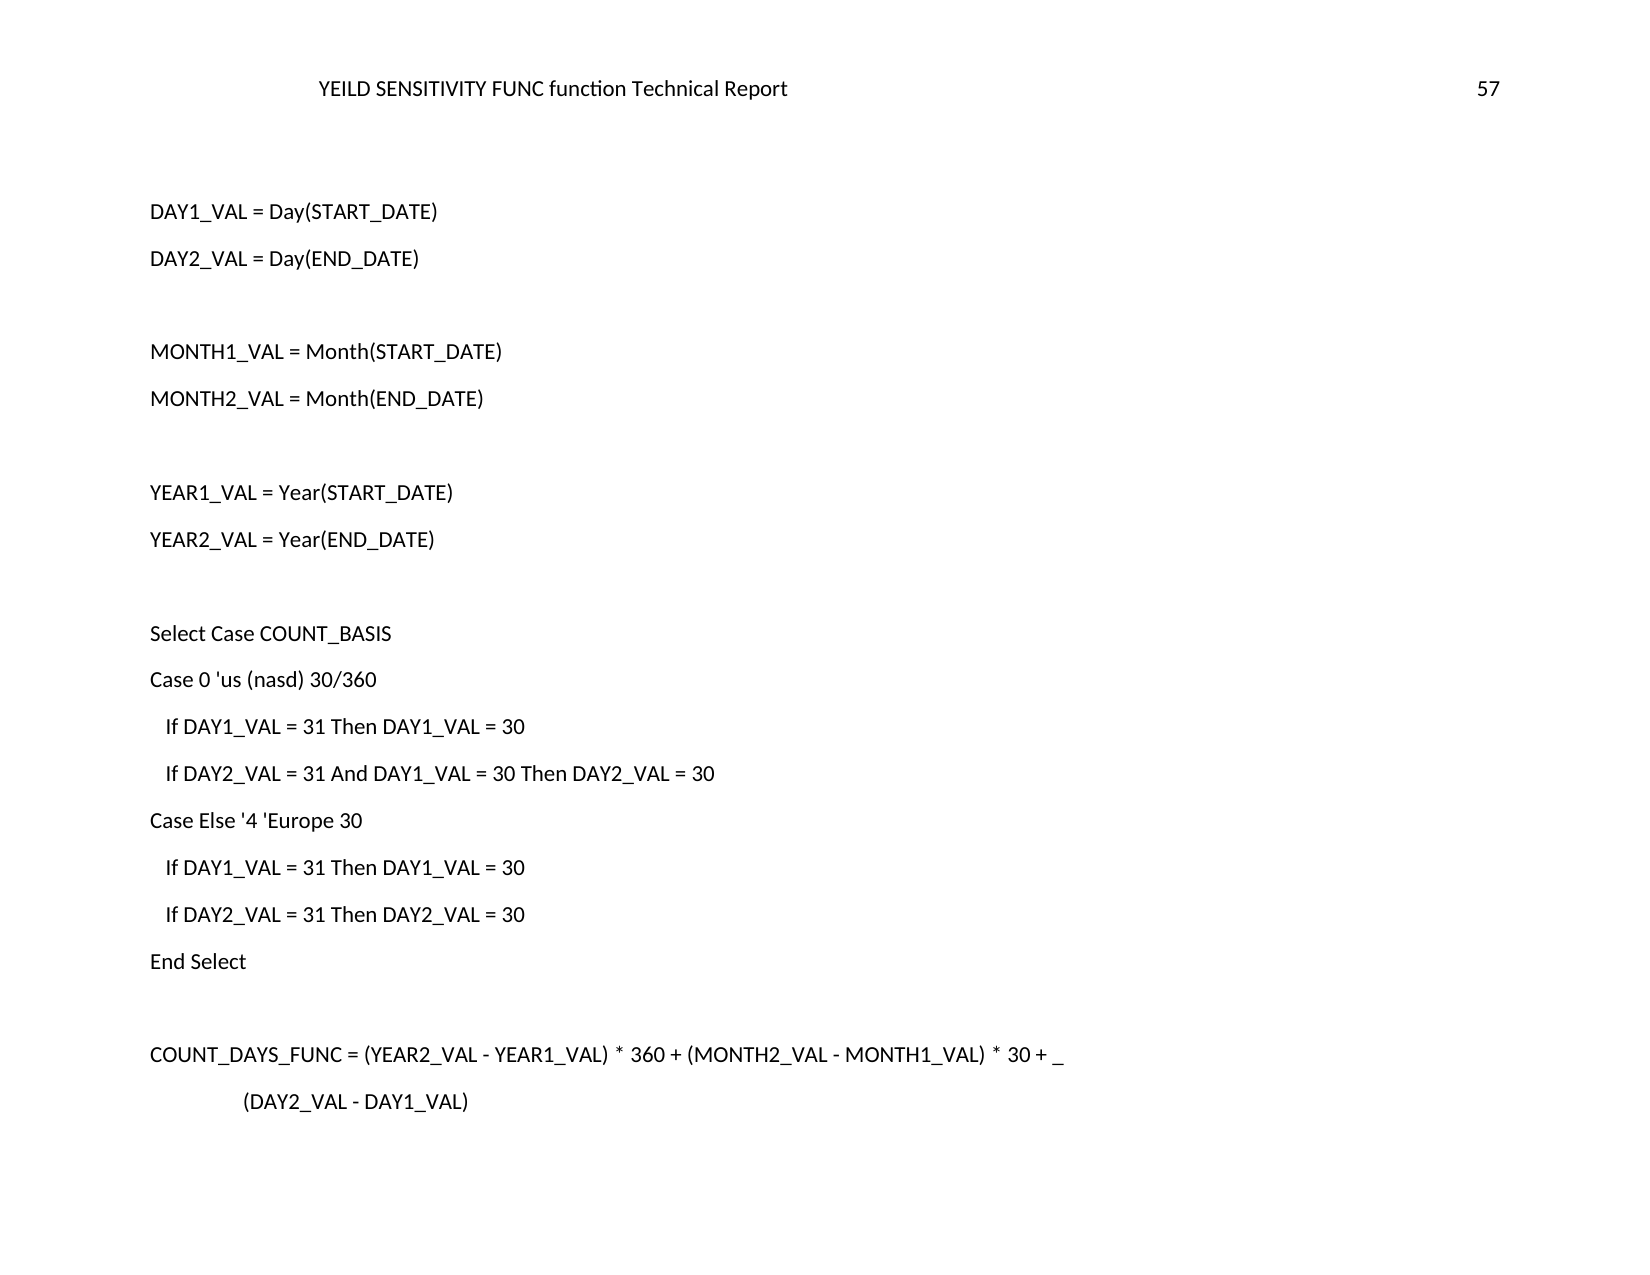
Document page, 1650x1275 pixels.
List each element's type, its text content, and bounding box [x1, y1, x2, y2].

text Case 0 'us (nasd) 30/360 [150, 666, 1500, 694]
text (DAY2_VAL - DAY1_VAL) [150, 1087, 1500, 1116]
text If DAY2_VAL = 31 And DAY1_VAL = 30 Then DAY2_VAL = 30 [150, 759, 1500, 787]
text If DAY1_VAL = 31 Then DAY1_VAL = 30 [150, 853, 1500, 881]
text MONTH2_VAL = Month(END_DATE) [150, 384, 1500, 412]
text DAY2_VAL = Day(END_DATE) [150, 244, 1500, 272]
text YEAR1_VAL = Year(START_DATE) [150, 478, 1500, 506]
text DAY1_VAL = Day(START_DATE) [150, 197, 1500, 225]
text If DAY1_VAL = 31 Then DAY1_VAL = 30 [150, 712, 1500, 741]
text COUNT_DAYS_FUNC = (YEAR2_VAL - YEAR1_VAL) * 360 + (MONTH2_VAL - MONTH1_VAL) * 30 + _ [150, 1041, 1500, 1069]
text Case Else '4 'Europe 30 [150, 806, 1500, 834]
text MONTH1_VAL = Month(START_DATE) [150, 337, 1500, 366]
text If DAY2_VAL = 31 Then DAY2_VAL = 30 [150, 900, 1500, 928]
text End Select [150, 947, 1500, 975]
text Select Case COUNT_BASIS [150, 619, 1500, 647]
text YEAR2_VAL = Year(END_DATE) [150, 525, 1500, 553]
